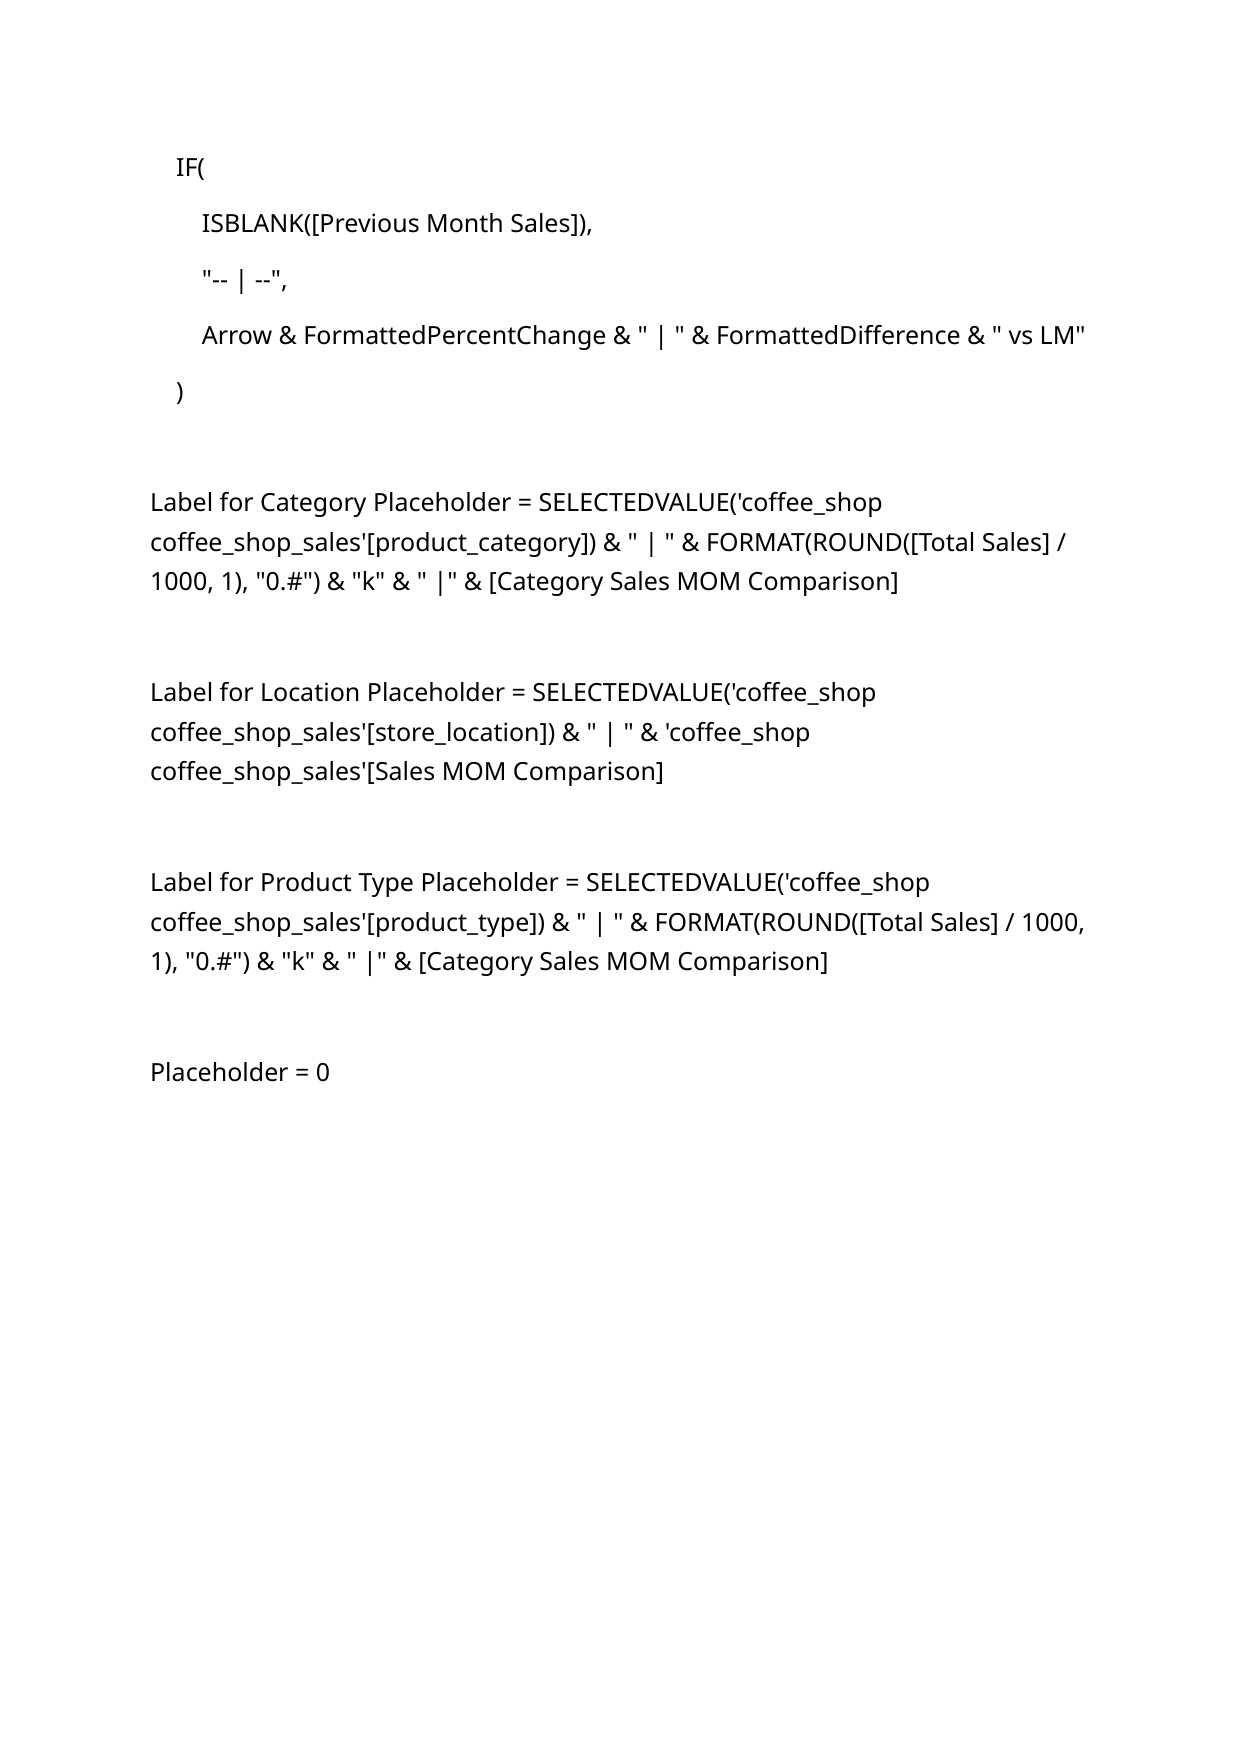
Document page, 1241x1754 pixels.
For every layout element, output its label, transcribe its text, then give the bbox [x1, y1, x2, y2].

text Label for Location Placeholder = SELECTEDVALUE('coffee_shop coffee_shop_sales'[store_location]) & " | " & 'coffee_shop coffee_shop_sales'[Sales MOM Comparison] [150, 675, 1090, 787]
text Arrow & FormattedPercentChange & " | " & FormattedDifference & " vs LM" [150, 317, 1090, 352]
text "-- | --", [150, 262, 1090, 296]
text Label for Category Placeholder = SELECTEDVALUE('coffee_shop coffee_shop_sales'[product_category]) & " | " & FORMAT(ROUND([Total Sales] / 1000, 1), "0.#") & "k" & " |" & [Category Sales MOM Comparison] [150, 485, 1090, 597]
text ISBLANK([Previous Month Sales]), [150, 206, 1090, 240]
text Placeholder = 0 [150, 1055, 1090, 1089]
text IF( [150, 150, 1090, 184]
text ) [150, 373, 1090, 407]
text Label for Product Type Placeholder = SELECTEDVALUE('coffee_shop coffee_shop_sales'[product_type]) & " | " & FORMAT(ROUND([Total Sales] / 1000, 1), "0.#") & "k" & " |" & [Category Sales MOM Comparison] [150, 865, 1090, 977]
